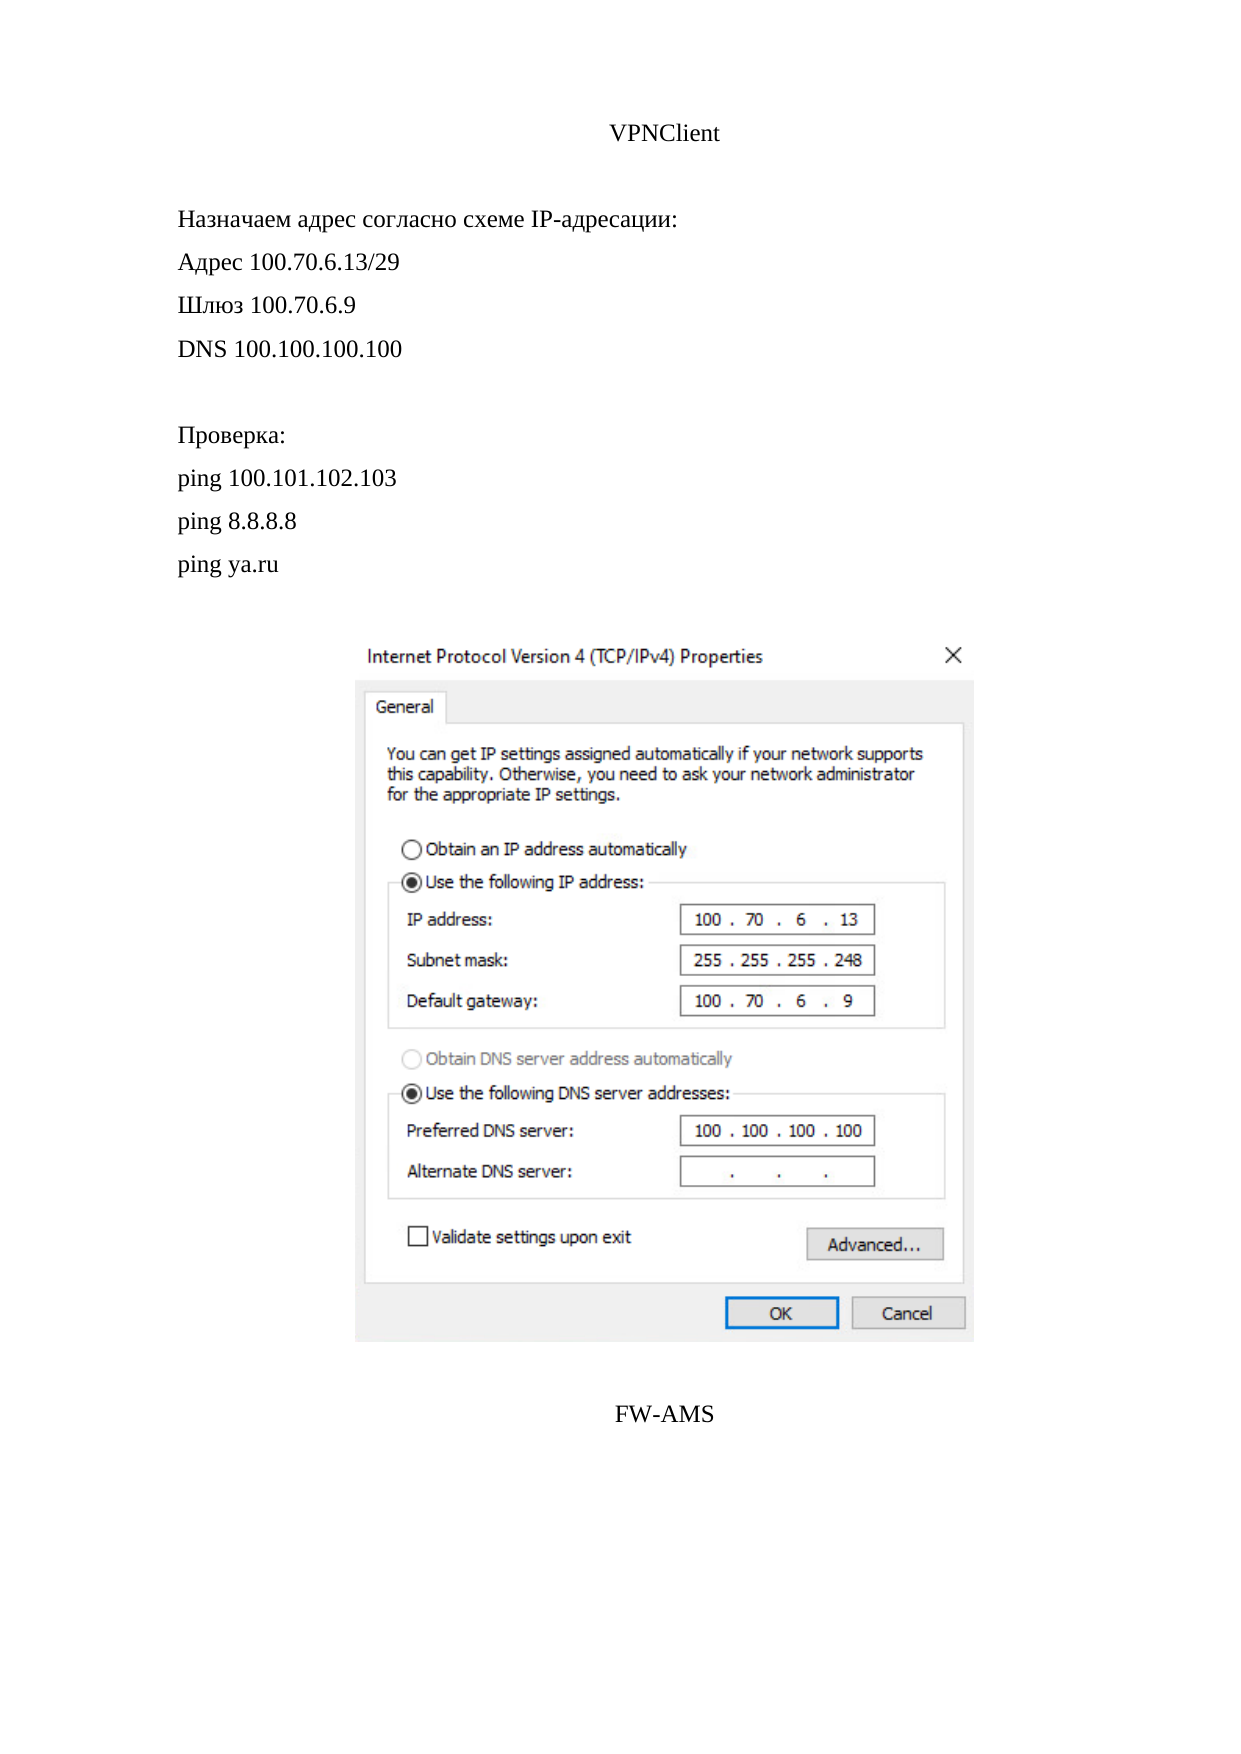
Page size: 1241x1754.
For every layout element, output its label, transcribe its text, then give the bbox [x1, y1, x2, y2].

text FW-AMS [177, 1399, 1152, 1428]
picture [355, 635, 974, 1342]
text Адрес 100.70.6.13/29 [177, 247, 1152, 276]
text ping 100.101.102.103 [177, 463, 1152, 492]
text Шлюз 100.70.6.9 [177, 291, 1152, 319]
text Назначаем адрес согласно схеме IP-адресации: [177, 204, 1152, 233]
text ping 8.8.8.8 [177, 506, 1152, 535]
text DNS 100.100.100.100 [177, 334, 1152, 362]
text ping ya.ru [177, 549, 1152, 578]
text VPNClient [177, 118, 1152, 147]
text Проверка: [177, 420, 1152, 449]
